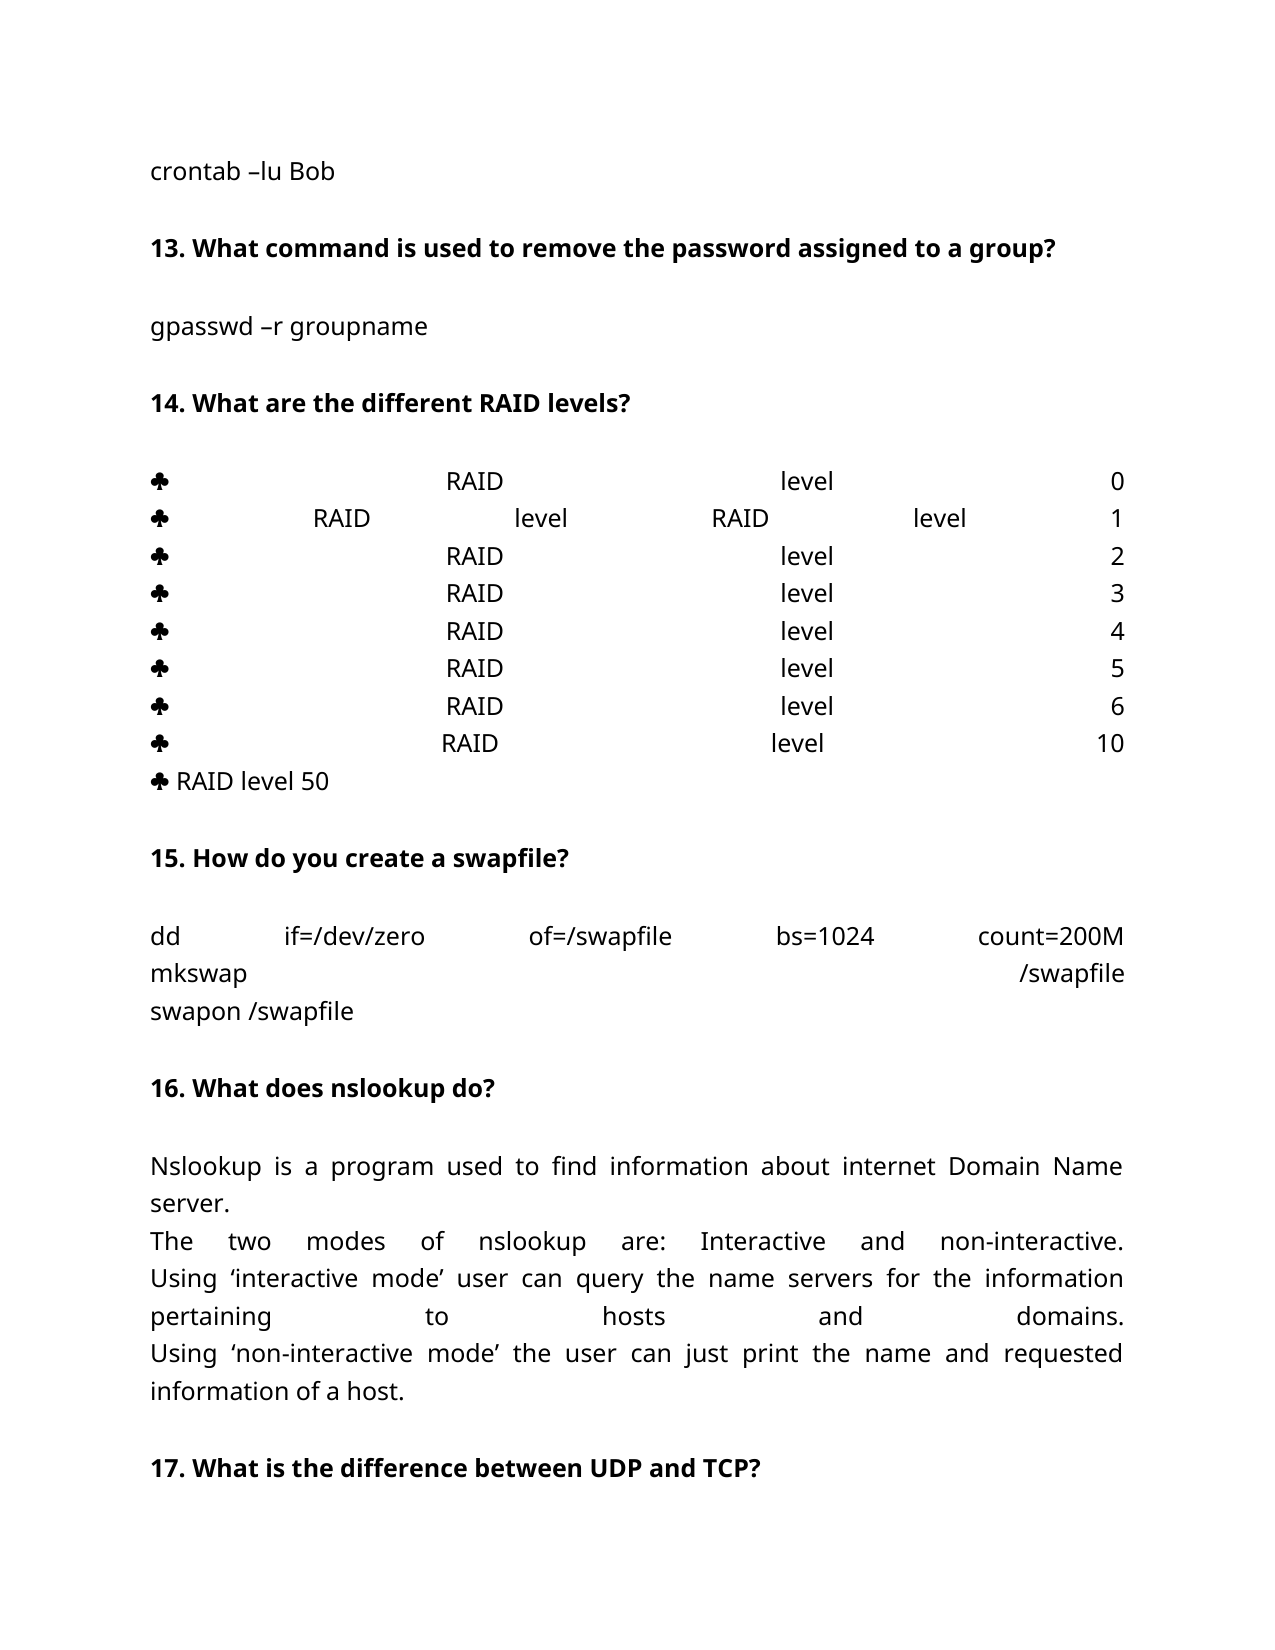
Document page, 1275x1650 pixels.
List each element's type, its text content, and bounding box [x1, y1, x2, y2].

text dd if=/dev/zero of=/swapfile bs=1024 count=200M mkswap /swapfile swapon /swapfile [150, 915, 1125, 1027]
text 16. What does nslookup do? [150, 1067, 1125, 1105]
text Nslookup is a program used to find information about internet Domain Name server. The two modes of nslookup are: Interactive and non-interactive. Using ‘interactive mode’ user can query the name servers for the information pertaining to hosts and domains. Using ‘non-interactive mode’ the user can just print the name and requested information of a host. [150, 1145, 1125, 1407]
text gpasswd –r groupname [150, 305, 1125, 342]
text crontab –lu Bob [150, 150, 1125, 187]
text 17. What is the difference between UDP and TCP? [150, 1447, 1125, 1485]
text RAID level 0 RAID level RAID level 1 RAID level 2 RAID level 3 RAID level 4 RAID level 5 RAID level 6 RAID level 10 RAID level 50 [150, 460, 1125, 797]
text 15. How do you create a swapfile? [150, 837, 1125, 875]
text 13. What command is used to remove the password assigned to a group? [150, 227, 1125, 265]
text 14. What are the different RAID levels? [150, 382, 1125, 420]
